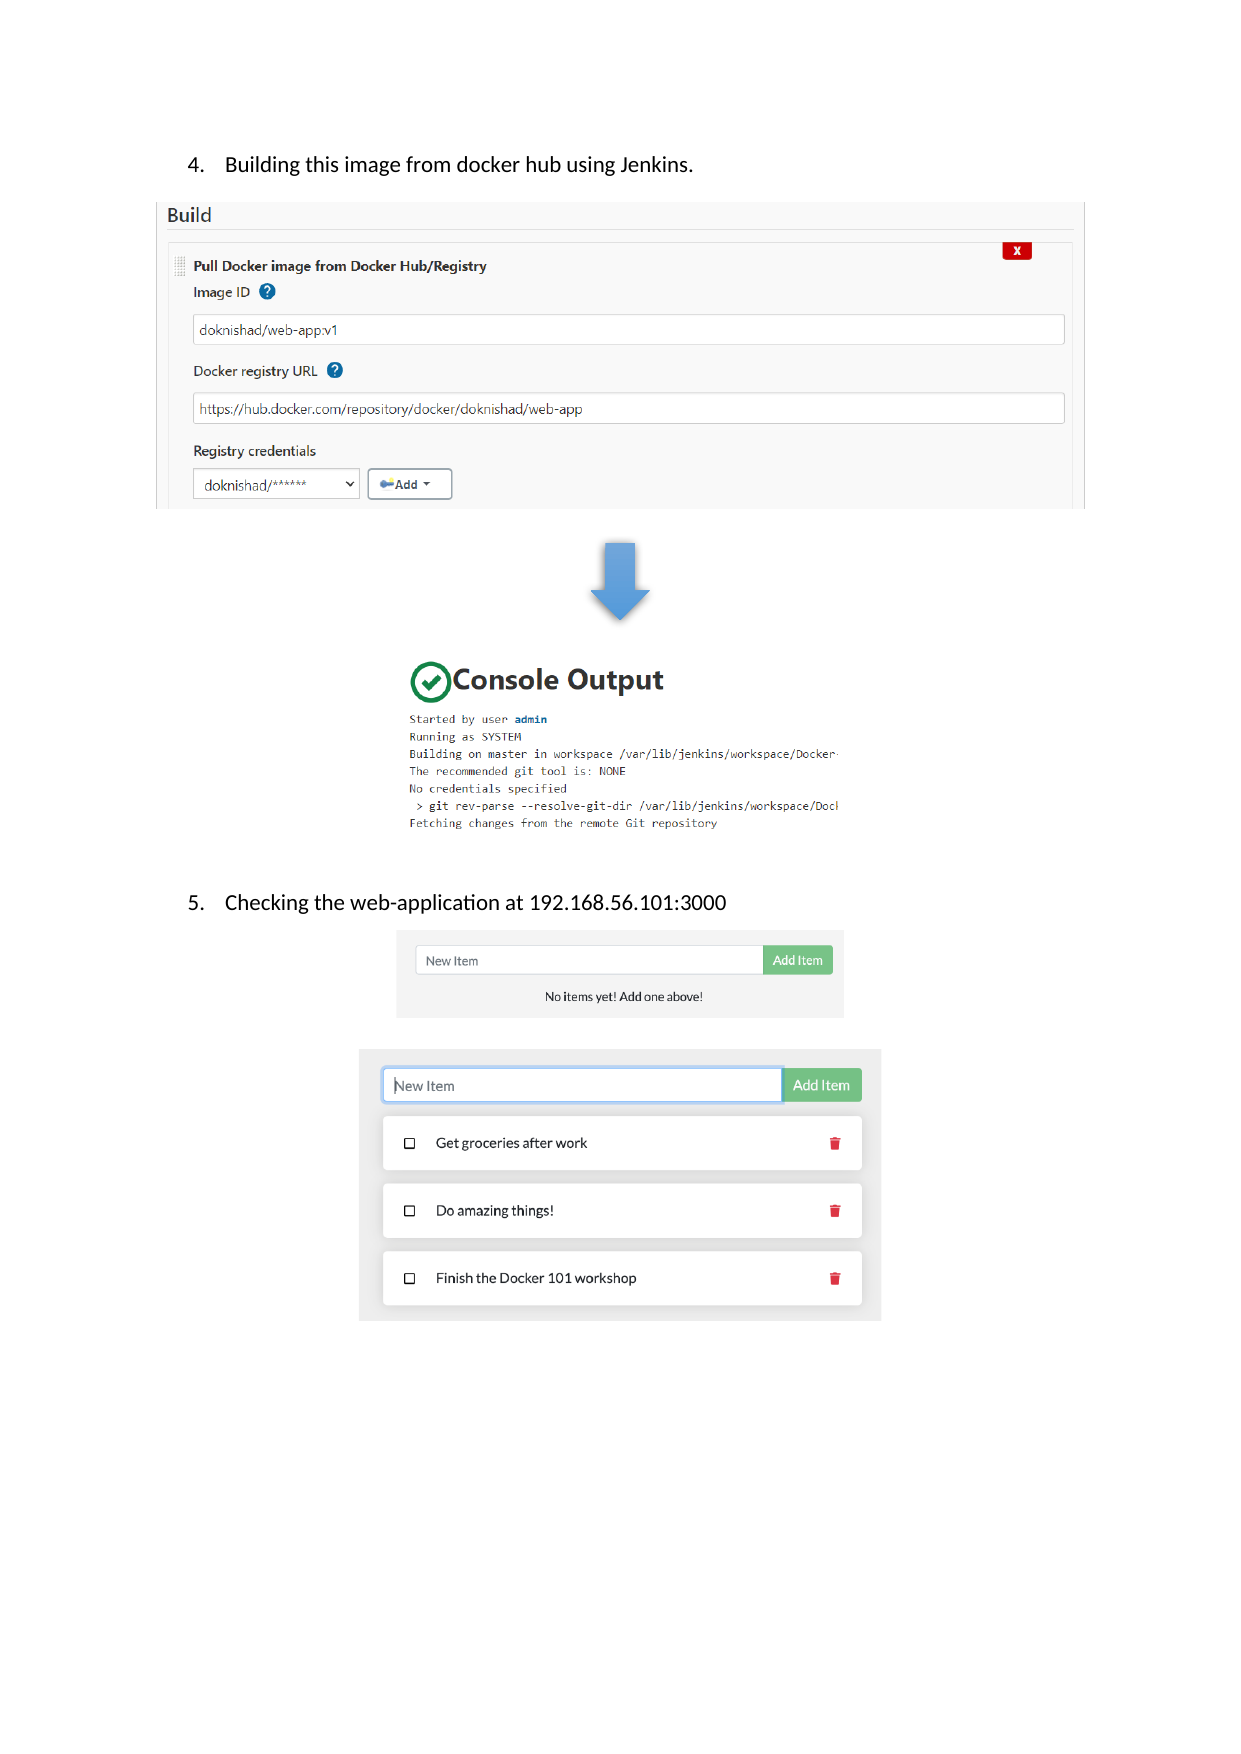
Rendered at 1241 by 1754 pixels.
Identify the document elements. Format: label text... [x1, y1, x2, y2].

list Building this image from docker hub using Jenkins. [187, 150, 1090, 178]
picture [396, 930, 844, 1018]
picture [402, 653, 838, 829]
picture [150, 202, 1091, 509]
picture [358, 1049, 882, 1321]
list Checking the web-application at 192.168.56.101:3000 [187, 888, 1090, 916]
